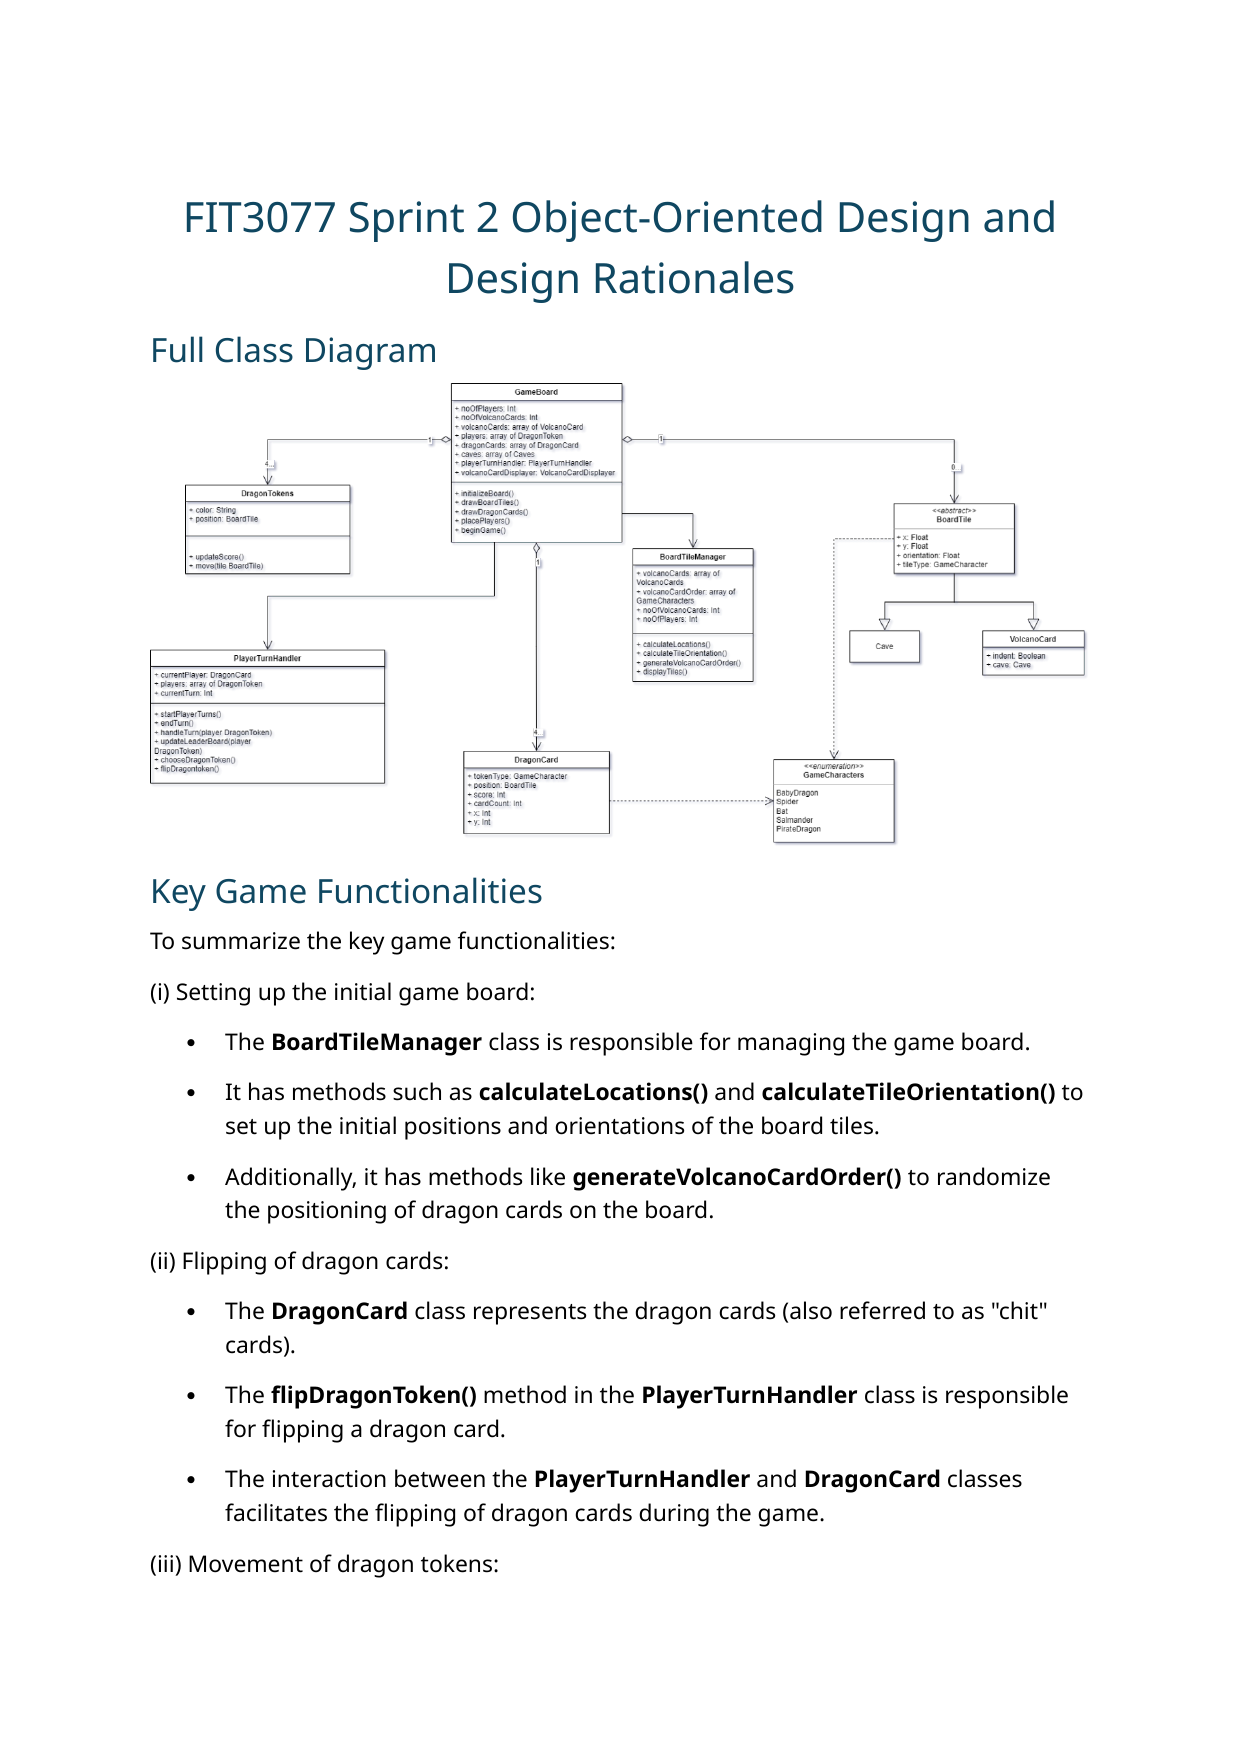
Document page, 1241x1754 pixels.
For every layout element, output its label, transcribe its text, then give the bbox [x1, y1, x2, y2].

list The BoardTileManager class is responsible for managing the game board. [187, 1026, 1090, 1057]
list The flipDragonToken() method in the PlayerTurnHandler class is responsible for flipping a dragon card. [187, 1379, 1090, 1444]
text (iii) Movement of dragon tokens: [150, 1548, 1090, 1579]
text (ii) Flipping of dragon cards: [150, 1245, 1090, 1276]
picture [150, 383, 1091, 849]
list It has methods such as calculateLocations() and calculateTileOrientation() to set up the initial positions and orientations of the board tiles. [187, 1076, 1090, 1141]
text (i) Setting up the initial game board: [150, 976, 1090, 1007]
list The DragonCard class represents the dragon cards (also referred to as "chit" cards). [187, 1295, 1090, 1360]
subtitle Key Game Functionalities [150, 868, 1090, 913]
subtitle Full Class Diagram [150, 327, 1090, 372]
list Additionally, it has methods like generateVolcanoCardOrder() to randomize the positioning of dragon cards on the board. [187, 1161, 1090, 1226]
list The interaction between the PlayerTurnHandler and DragonCard classes facilitates the flipping of dragon cards during the game. [187, 1463, 1090, 1528]
subtitle FIT3077 Sprint 2 Object-Oriented Design and Design Rationales [150, 187, 1090, 306]
text To summarize the key game functionalities: [150, 925, 1090, 956]
